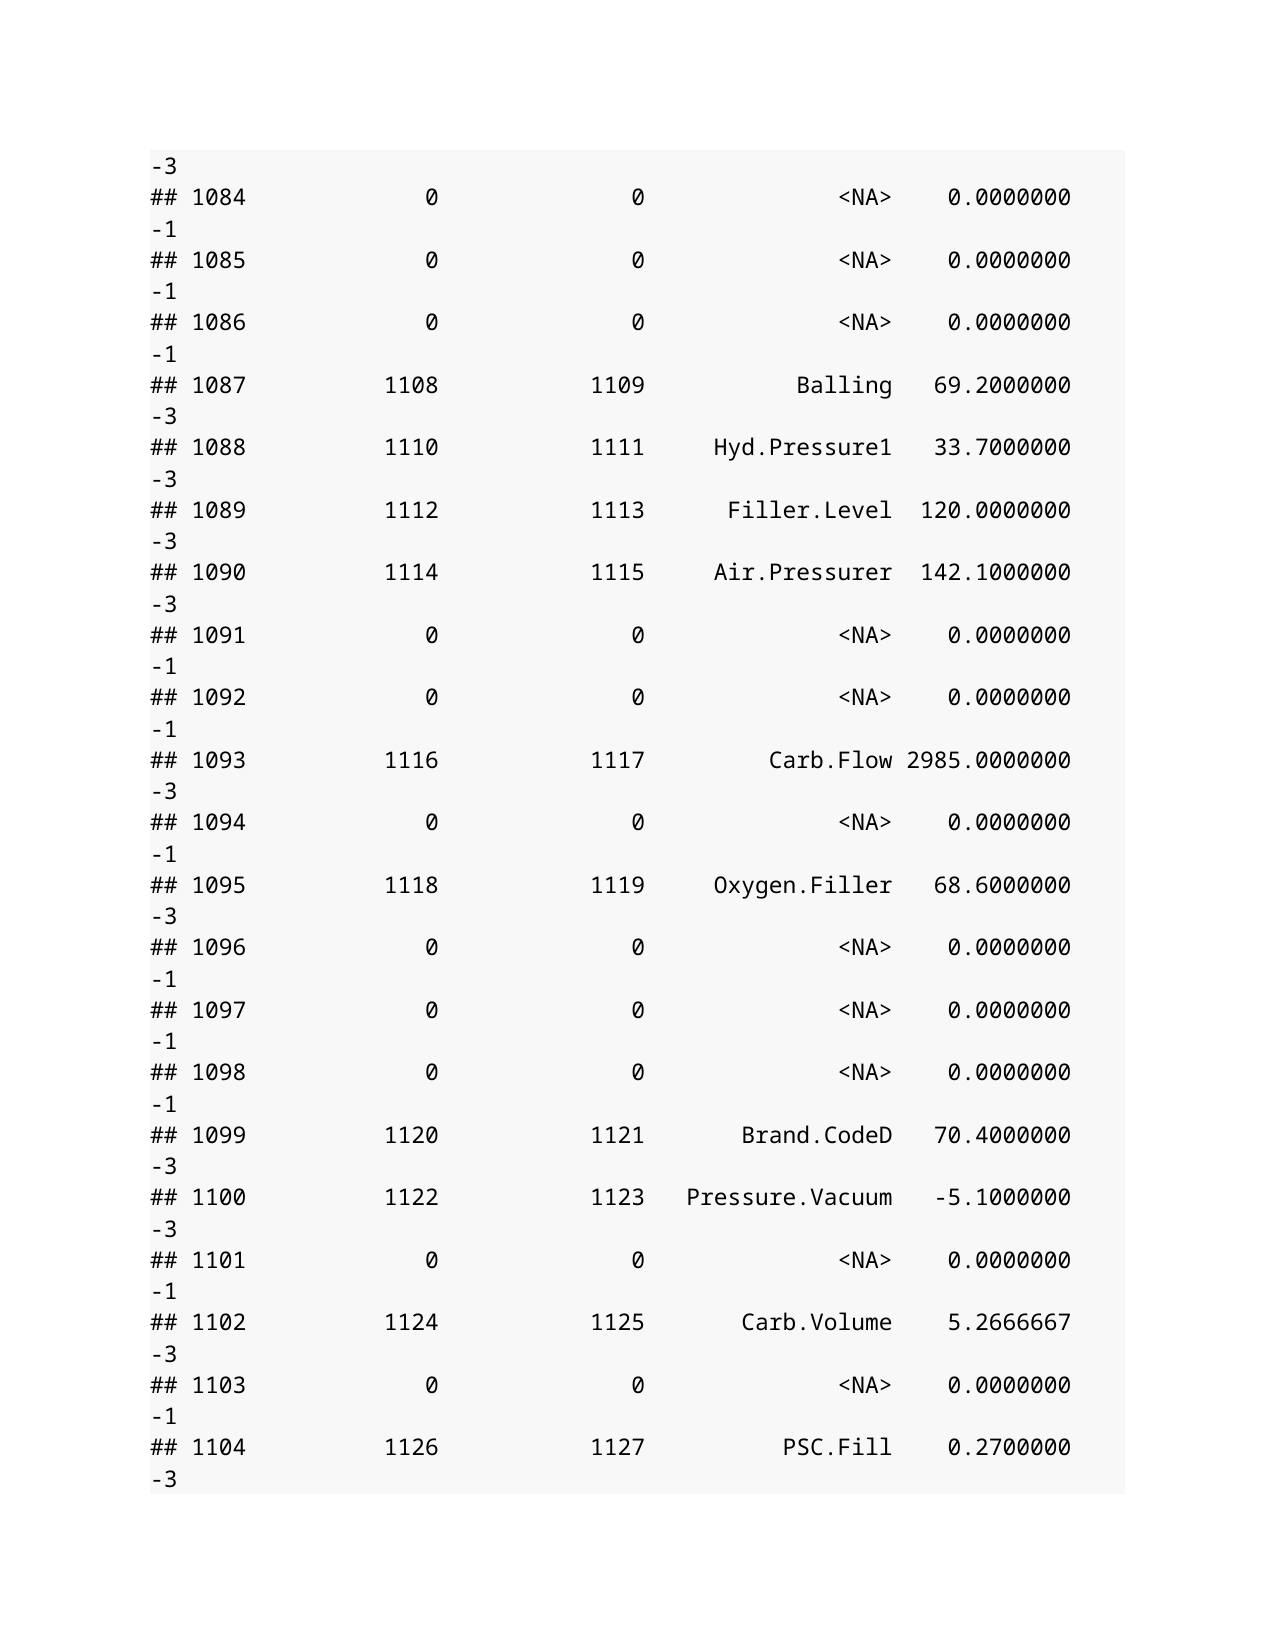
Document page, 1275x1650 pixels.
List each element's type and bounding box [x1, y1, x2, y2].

text [150, 150, 1125, 1494]
